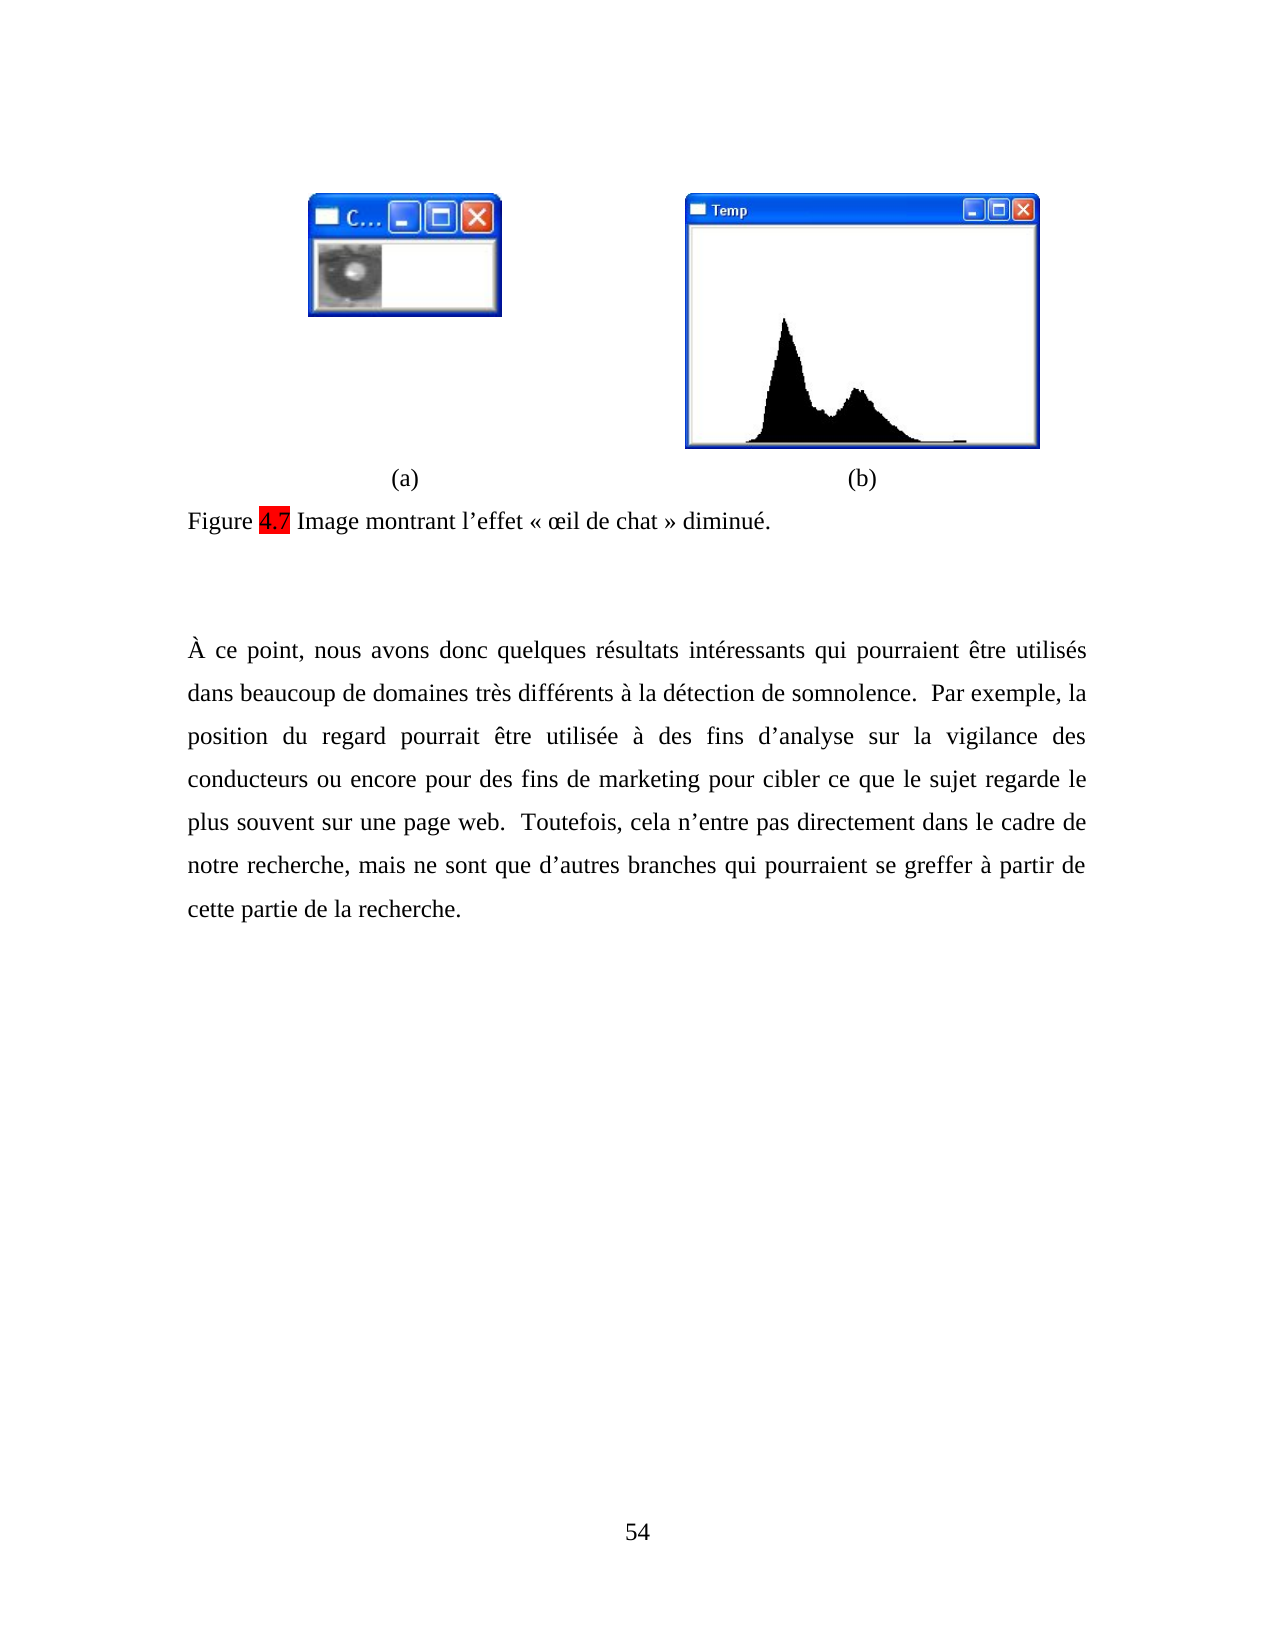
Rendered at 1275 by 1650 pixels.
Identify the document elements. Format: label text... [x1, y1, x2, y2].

picture [685, 193, 1040, 449]
picture [308, 193, 502, 317]
table_header [176, 193, 633, 463]
text À ce point, nous avons donc quelques résultats intéressants qui pourraient être utilisés dans beaucoup de domaines très différents à la détection de somnolence. Par exemple, la position du regard pourrait être utilisée à des fins d’analyse sur la vigilance des conducteurs ou encore pour des fins de marketing pour cibler ce que le sujet regarde le plus souvent sur une page web. Toutefois, cela n’entre pas directement dans le cadre de notre recherche, mais ne sont que d’autres branches qui pourraient se greffer à partir de cette partie de la recherche. [187, 635, 1087, 922]
table_cell (b) [634, 463, 1091, 506]
table_cell (a) [176, 463, 633, 506]
table_header [634, 193, 1091, 463]
table_cell Figure 4.7 Image montrant l’effet « œil de chat » diminué. [176, 506, 1091, 549]
